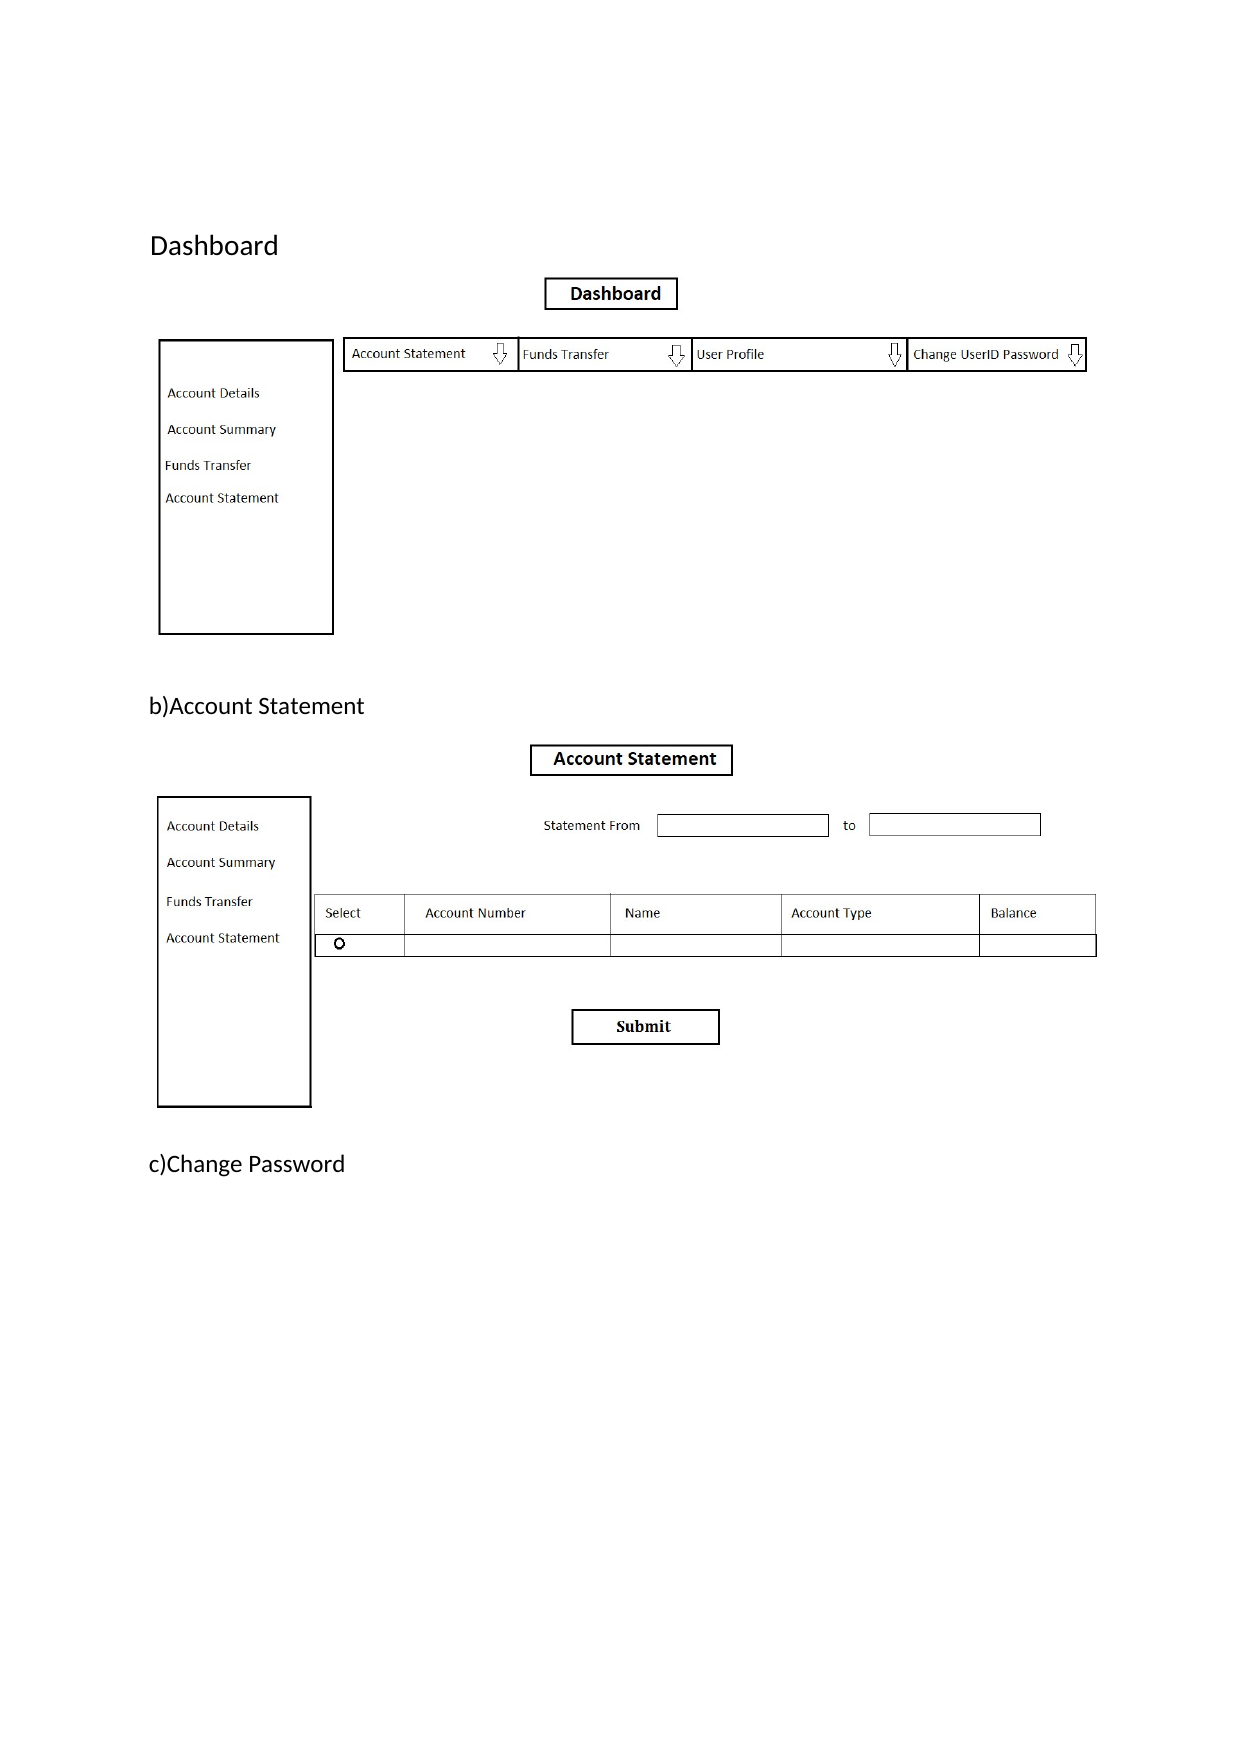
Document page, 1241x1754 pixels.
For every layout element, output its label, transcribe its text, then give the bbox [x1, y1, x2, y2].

text b)Account Statement [148, 690, 1092, 721]
picture [157, 265, 1098, 650]
text Dashboard [150, 227, 1091, 262]
picture [157, 722, 1098, 1108]
text c)Change Password [148, 1148, 1092, 1179]
